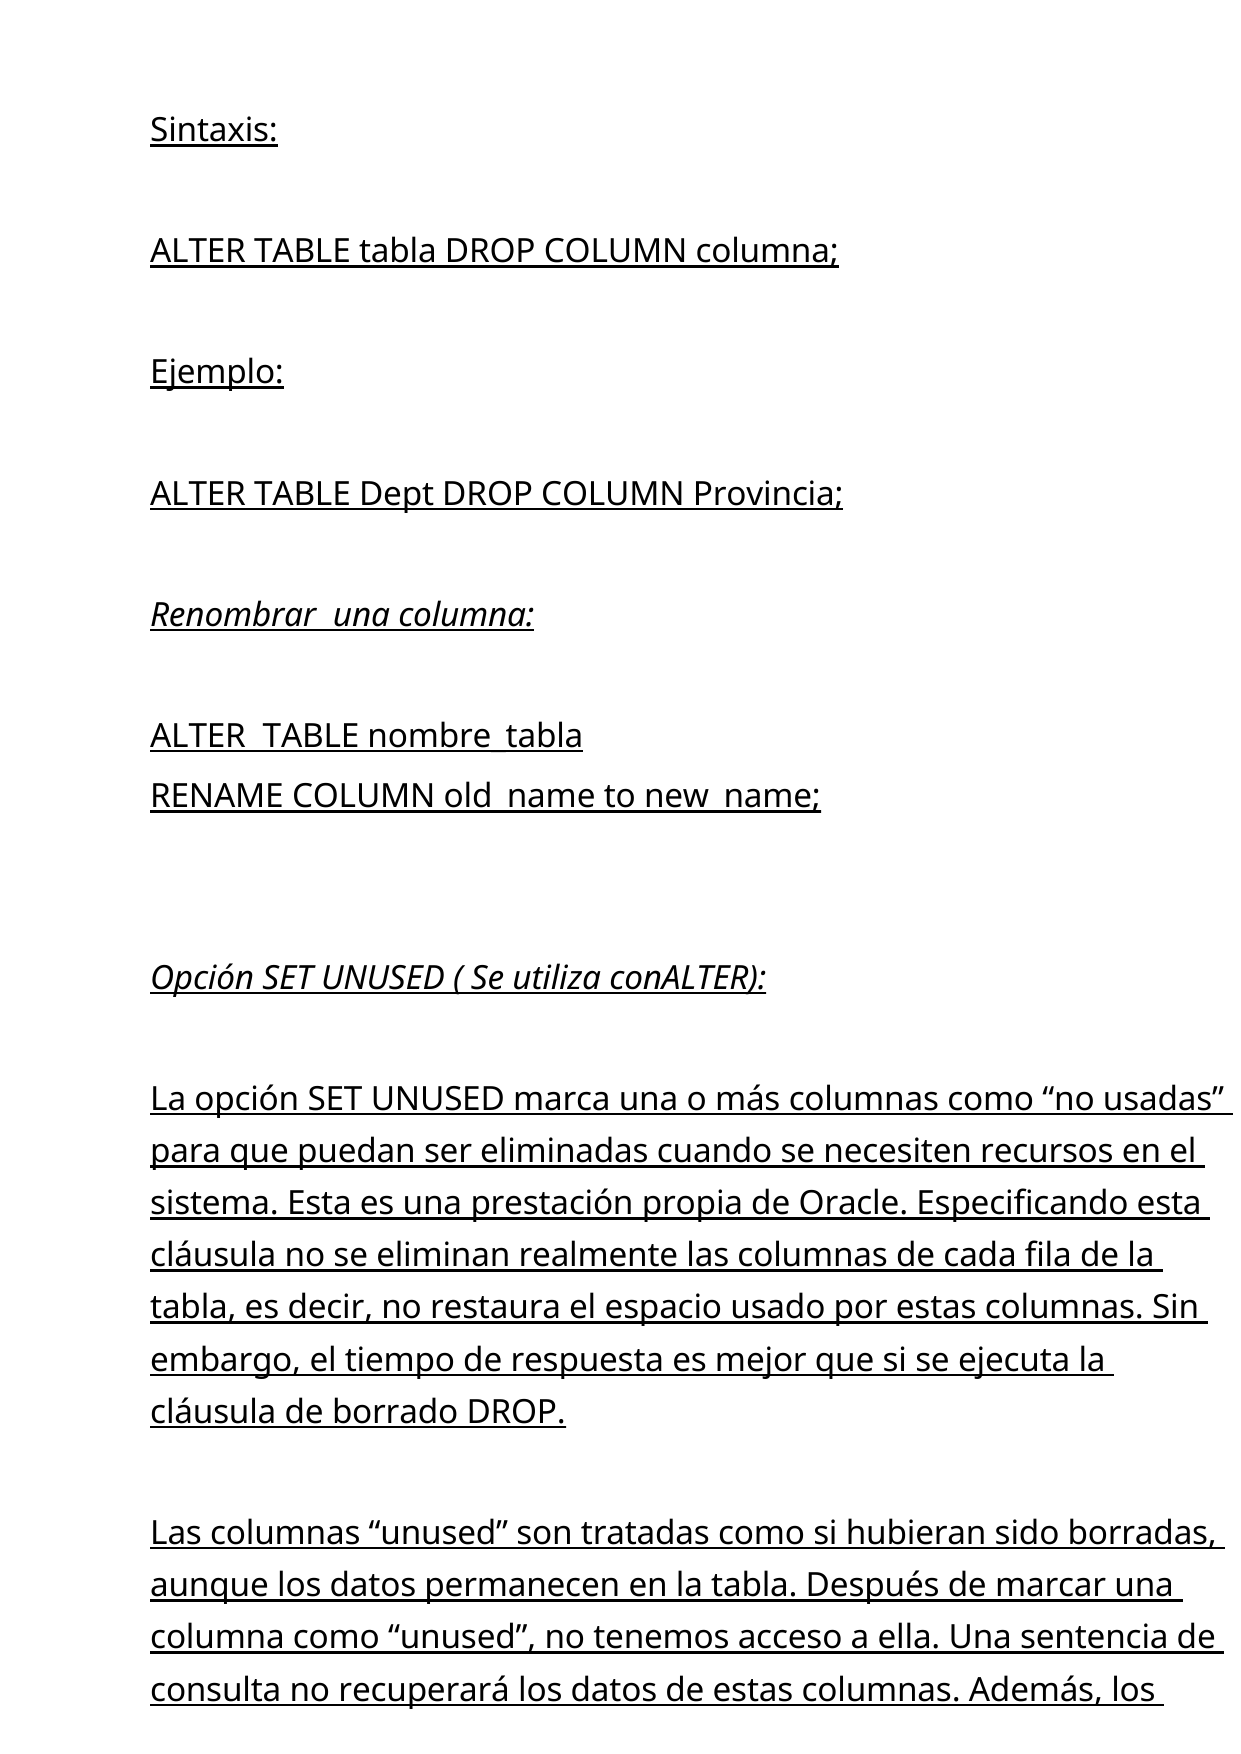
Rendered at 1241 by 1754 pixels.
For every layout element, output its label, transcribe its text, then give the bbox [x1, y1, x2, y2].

subtitle ALTER TABLE Dept DROP COLUMN Provincia; [150, 469, 1240, 515]
subtitle Sintaxis: [150, 106, 1240, 152]
subtitle Ejemplo: [150, 348, 1240, 394]
subtitle ALTER TABLE tabla DROP COLUMN columna; [150, 227, 1240, 273]
subtitle RENAME COLUMN old_name to new_name; [150, 772, 1240, 817]
subtitle Renombrar una columna: [150, 590, 1240, 636]
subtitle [150, 1509, 1240, 1711]
subtitle ALTER TABLE nombre_tabla [150, 711, 1240, 757]
subtitle Opción SET UNUSED ( Se utiliza conALTER): [150, 953, 1240, 999]
subtitle La opción SET UNUSED marca una o más columnas como “no usadas” para que puedan ser eliminadas cuando se necesiten recursos en el sistema. Esta es una prestación propia de Oracle. Especificando esta cláusula no se eliminan realmente las columnas de cada fila de la tabla, es decir, no restaura el espacio usado por estas columnas. Sin embargo, el tiempo de respuesta es mejor que si se ejecuta la cláusula de borrado DROP. [150, 1074, 1240, 1433]
